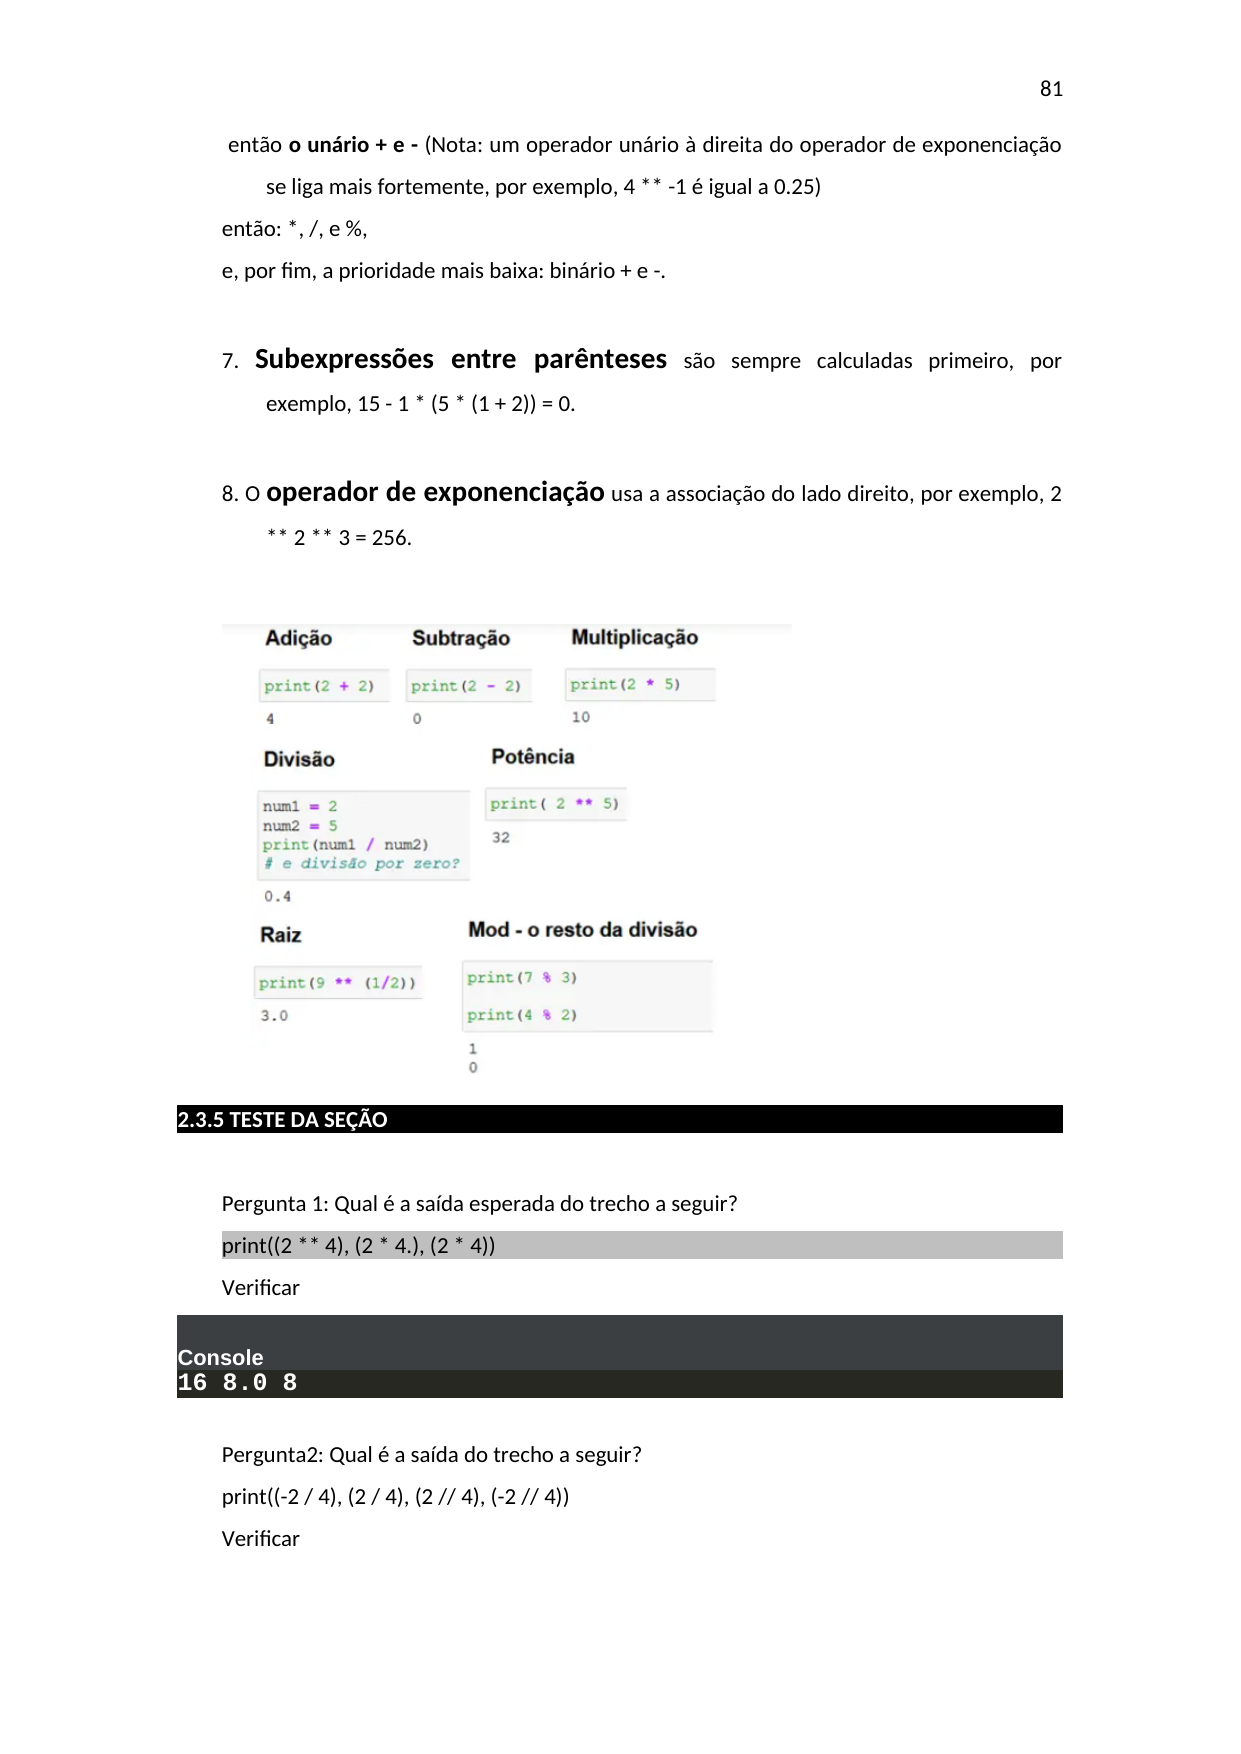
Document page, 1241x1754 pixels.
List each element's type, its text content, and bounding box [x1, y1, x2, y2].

text 2.3.5 TESTE DA SEÇÃO [177, 1105, 1063, 1133]
text Pergunta 1: Qual é a saída esperada do trecho a seguir? [222, 1189, 1063, 1217]
text 7. Subexpressões entre parênteses são sempre calculadas primeiro, por exemplo, 15 - 1 * (5 * (1 + 2)) = 0. [222, 340, 1063, 417]
text então o unário + e - (Nota: um operador unário à direita do operador de exponenciação se liga mais fortemente, por exemplo, 4 ** -1 é igual a 0.25) [222, 130, 1063, 200]
text Verificar [222, 1524, 1063, 1552]
text Console [177, 1315, 1063, 1370]
picture [221, 606, 792, 1092]
text 8. O operador de exponenciação usa a associação do lado direito, por exemplo, 2 ** 2 ** 3 = 256. [222, 473, 1063, 551]
text print((2 ** 4), (2 * 4.), (2 * 4)) [222, 1231, 1063, 1259]
text Pergunta2: Qual é a saída do trecho a seguir? [222, 1440, 1063, 1468]
text Verificar [222, 1273, 1063, 1301]
text 16 8.0 8 [177, 1370, 1063, 1398]
text e, por fim, a prioridade mais baixa: binário + e -. [222, 256, 1063, 284]
text print((-2 / 4), (2 / 4), (2 // 4), (-2 // 4)) [222, 1482, 1063, 1510]
text então: *, /, e %, [222, 214, 1063, 242]
